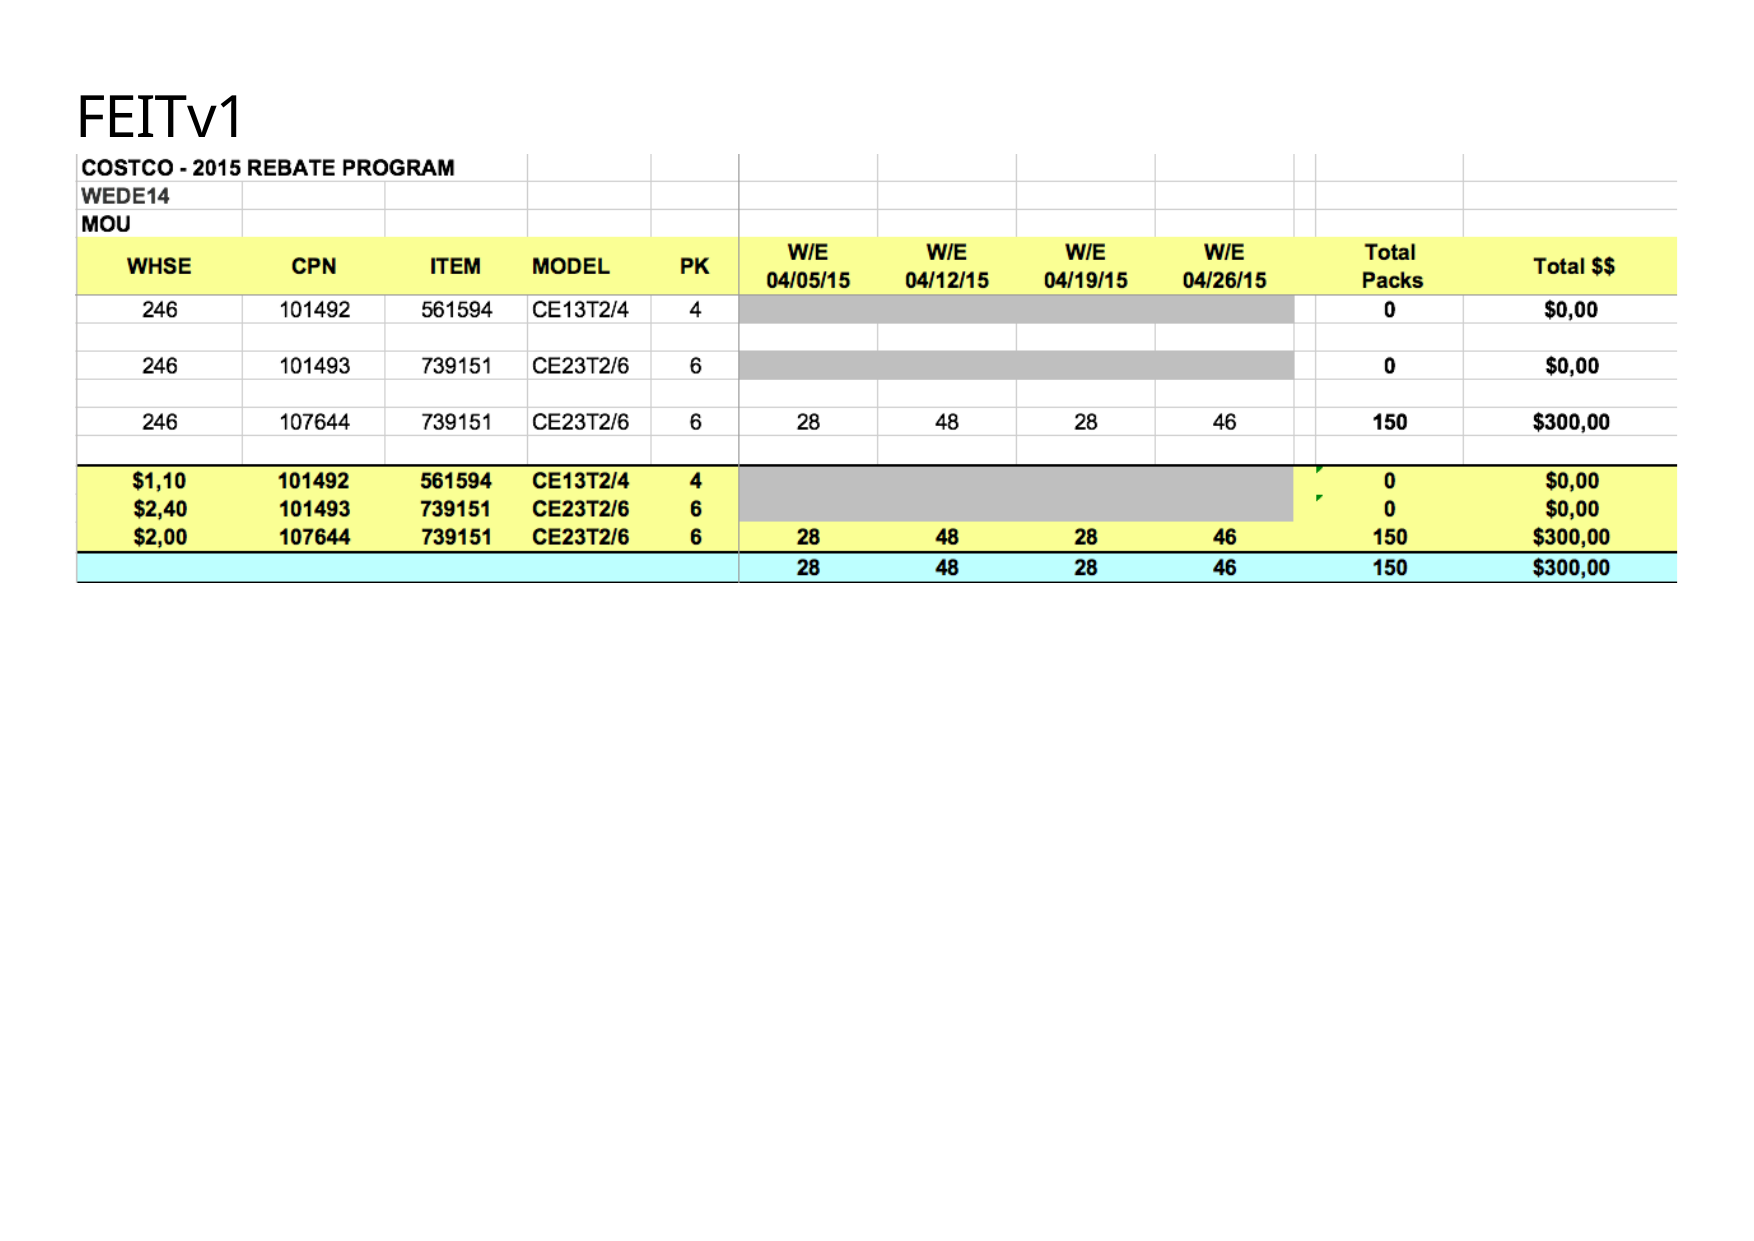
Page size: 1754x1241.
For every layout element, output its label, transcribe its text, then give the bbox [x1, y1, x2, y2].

picture [75, 154, 1678, 583]
title FEITv1 [75, 75, 1679, 154]
